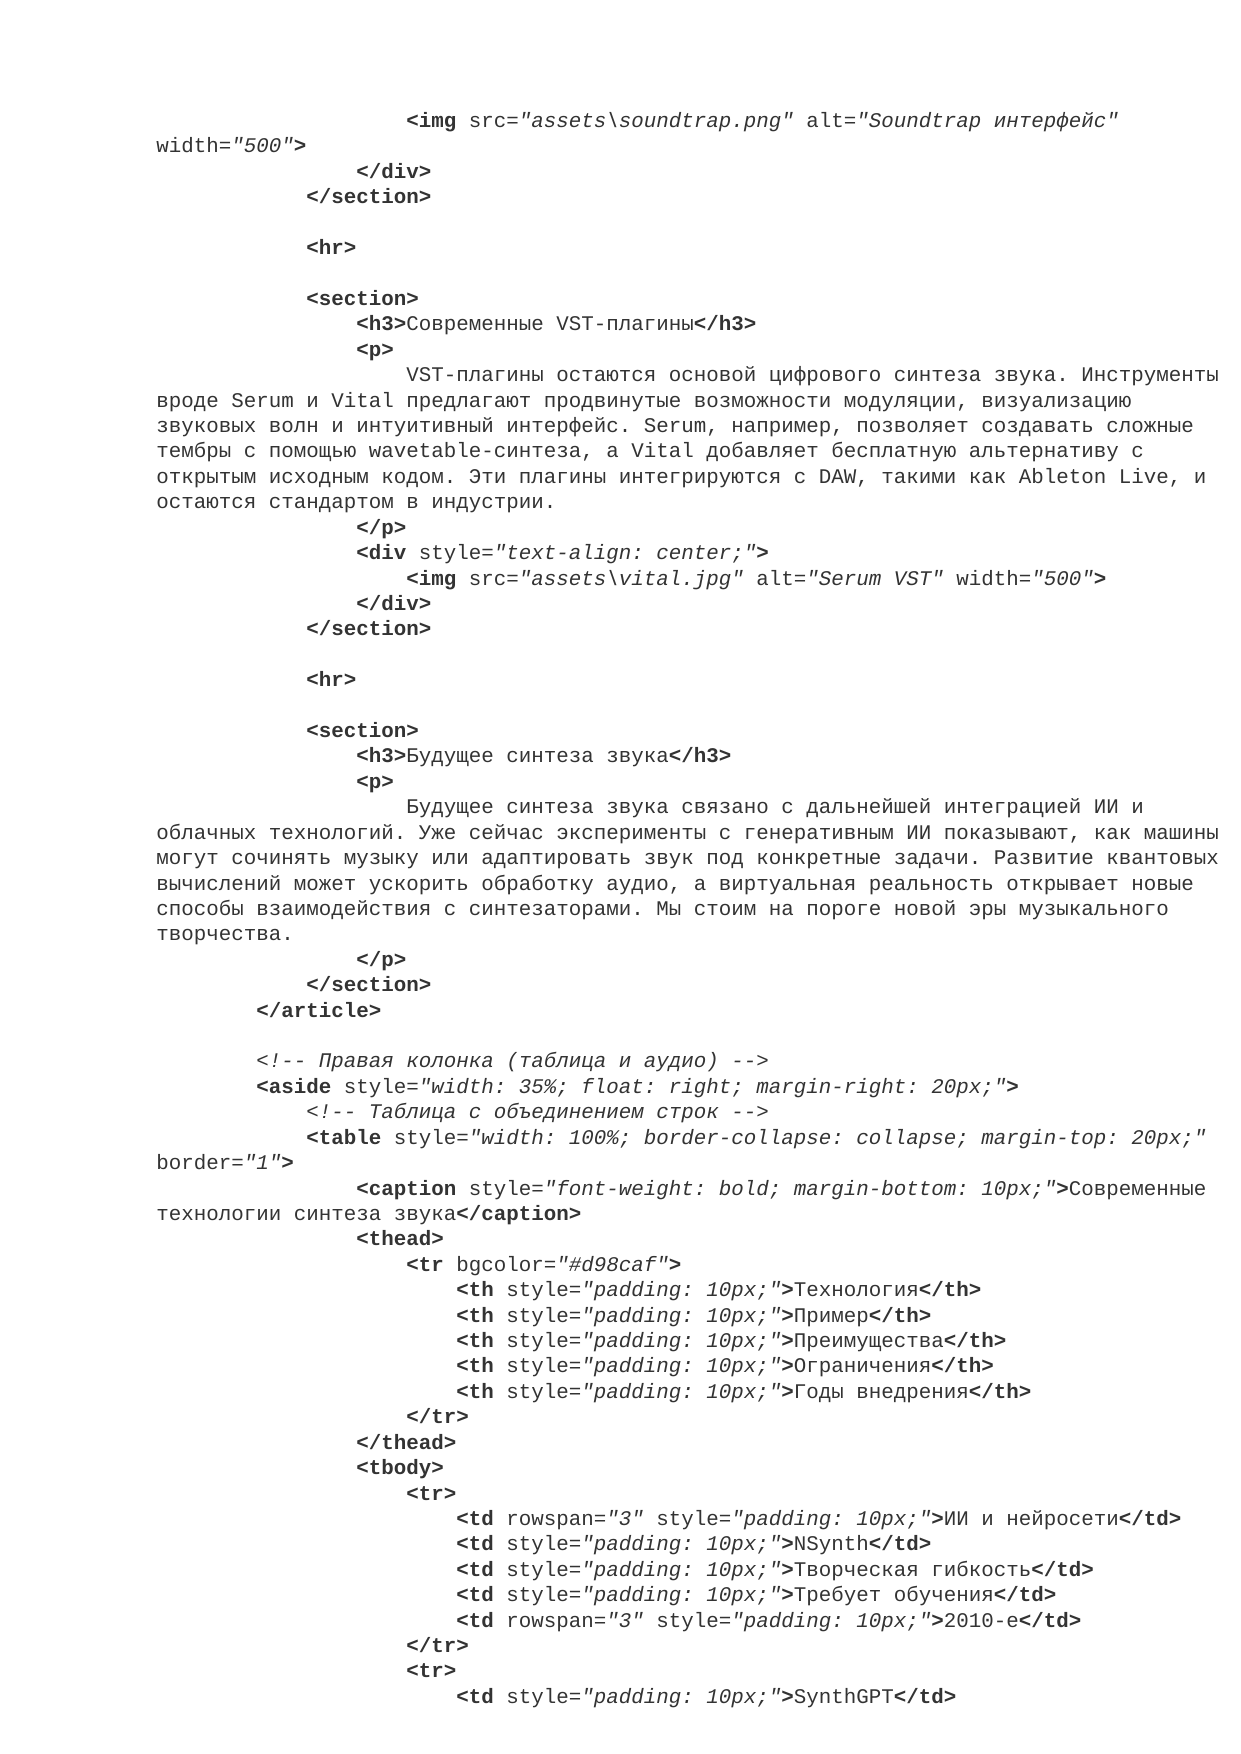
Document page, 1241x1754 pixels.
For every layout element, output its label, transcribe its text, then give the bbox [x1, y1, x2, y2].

text <td style="padding: 10px;">SynthGPT</td> [156, 1684, 1226, 1709]
text </tr> [156, 1404, 1226, 1430]
text <hr> [156, 235, 1226, 261]
text VST-плагины остаются основой цифрового синтеза звука. Инструменты вроде Serum и Vital предлагают продвинутые возможности модуляции, визуализацию звуковых волн и интуитивный интерфейс. Serum, например, позволяет создавать сложные тембры с помощью wavetable-синтеза, а Vital добавляет бесплатную альтернативу с открытым исходным кодом. Эти плагины интегрируются с DAW, такими как Ableton Live, и остаются стандартом в индустрии. [156, 362, 1226, 515]
text <!-- Таблица с объединением строк --> [156, 1099, 1226, 1125]
text <aside style="width: 35%; float: right; margin-right: 20px;"> [156, 1074, 1226, 1099]
text <tbody> [156, 1455, 1226, 1481]
text <img src="assets\soundtrap.png" alt="Soundtrap интерфейс" width="500"> [156, 108, 1226, 159]
text <!-- Правая колонка (таблица и аудио) --> [156, 1049, 1226, 1074]
text <tr> [156, 1481, 1226, 1506]
text </p> [156, 947, 1226, 972]
text </div> [156, 159, 1226, 184]
text <h3>Будущее синтеза звука</h3> [156, 744, 1226, 769]
text <section> [156, 718, 1226, 744]
text <h3>Современные VST-плагины</h3> [156, 312, 1226, 337]
text <tr> [156, 1659, 1226, 1684]
text <p> [156, 769, 1226, 794]
text <td style="padding: 10px;">Требует обучения</td> [156, 1582, 1226, 1608]
text </thead> [156, 1430, 1226, 1455]
text <section> [156, 286, 1226, 312]
text <hr> [156, 667, 1226, 693]
text </section> [156, 972, 1226, 998]
text <thead> [156, 1227, 1226, 1252]
text </section> [156, 184, 1226, 210]
text <img src="assets\vital.jpg" alt="Serum VST" width="500"> [156, 566, 1226, 591]
text <tr bgcolor="#d98caf"> [156, 1252, 1226, 1277]
text </tr> [156, 1633, 1226, 1659]
text </p> [156, 515, 1226, 540]
text <p> [156, 337, 1226, 362]
text <div style="text-align: center;"> [156, 540, 1226, 566]
text </div> [156, 591, 1226, 617]
text </section> [156, 617, 1226, 642]
text <table style="width: 100%; border-collapse: collapse; margin-top: 20px;" border="1"> [156, 1125, 1226, 1176]
text <th style="padding: 10px;">Ограничения</th> [156, 1354, 1226, 1379]
text <caption style="font-weight: bold; margin-bottom: 10px;">Современные технологии синтеза звука</caption> [156, 1176, 1226, 1227]
text <th style="padding: 10px;">Технология</th> [156, 1277, 1226, 1303]
text <td style="padding: 10px;">Творческая гибкость</td> [156, 1557, 1226, 1582]
text <th style="padding: 10px;">Пример</th> [156, 1303, 1226, 1328]
text <th style="padding: 10px;">Годы внедрения</th> [156, 1379, 1226, 1404]
text <td style="padding: 10px;">NSynth</td> [156, 1532, 1226, 1557]
text Будущее синтеза звука связано с дальнейшей интеграцией ИИ и облачных технологий. Уже сейчас эксперименты с генеративным ИИ показывают, как машины могут сочинять музыку или адаптировать звук под конкретные задачи. Развитие квантовых вычислений может ускорить обработку аудио, а виртуальная реальность открывает новые способы взаимодействия с синтезаторами. Мы стоим на пороге новой эры музыкального творчества. [156, 794, 1226, 947]
text </article> [156, 998, 1226, 1023]
text <th style="padding: 10px;">Преимущества</th> [156, 1328, 1226, 1354]
text <td rowspan="3" style="padding: 10px;">2010-е</td> [156, 1608, 1226, 1633]
text <td rowspan="3" style="padding: 10px;">ИИ и нейросети</td> [156, 1506, 1226, 1532]
